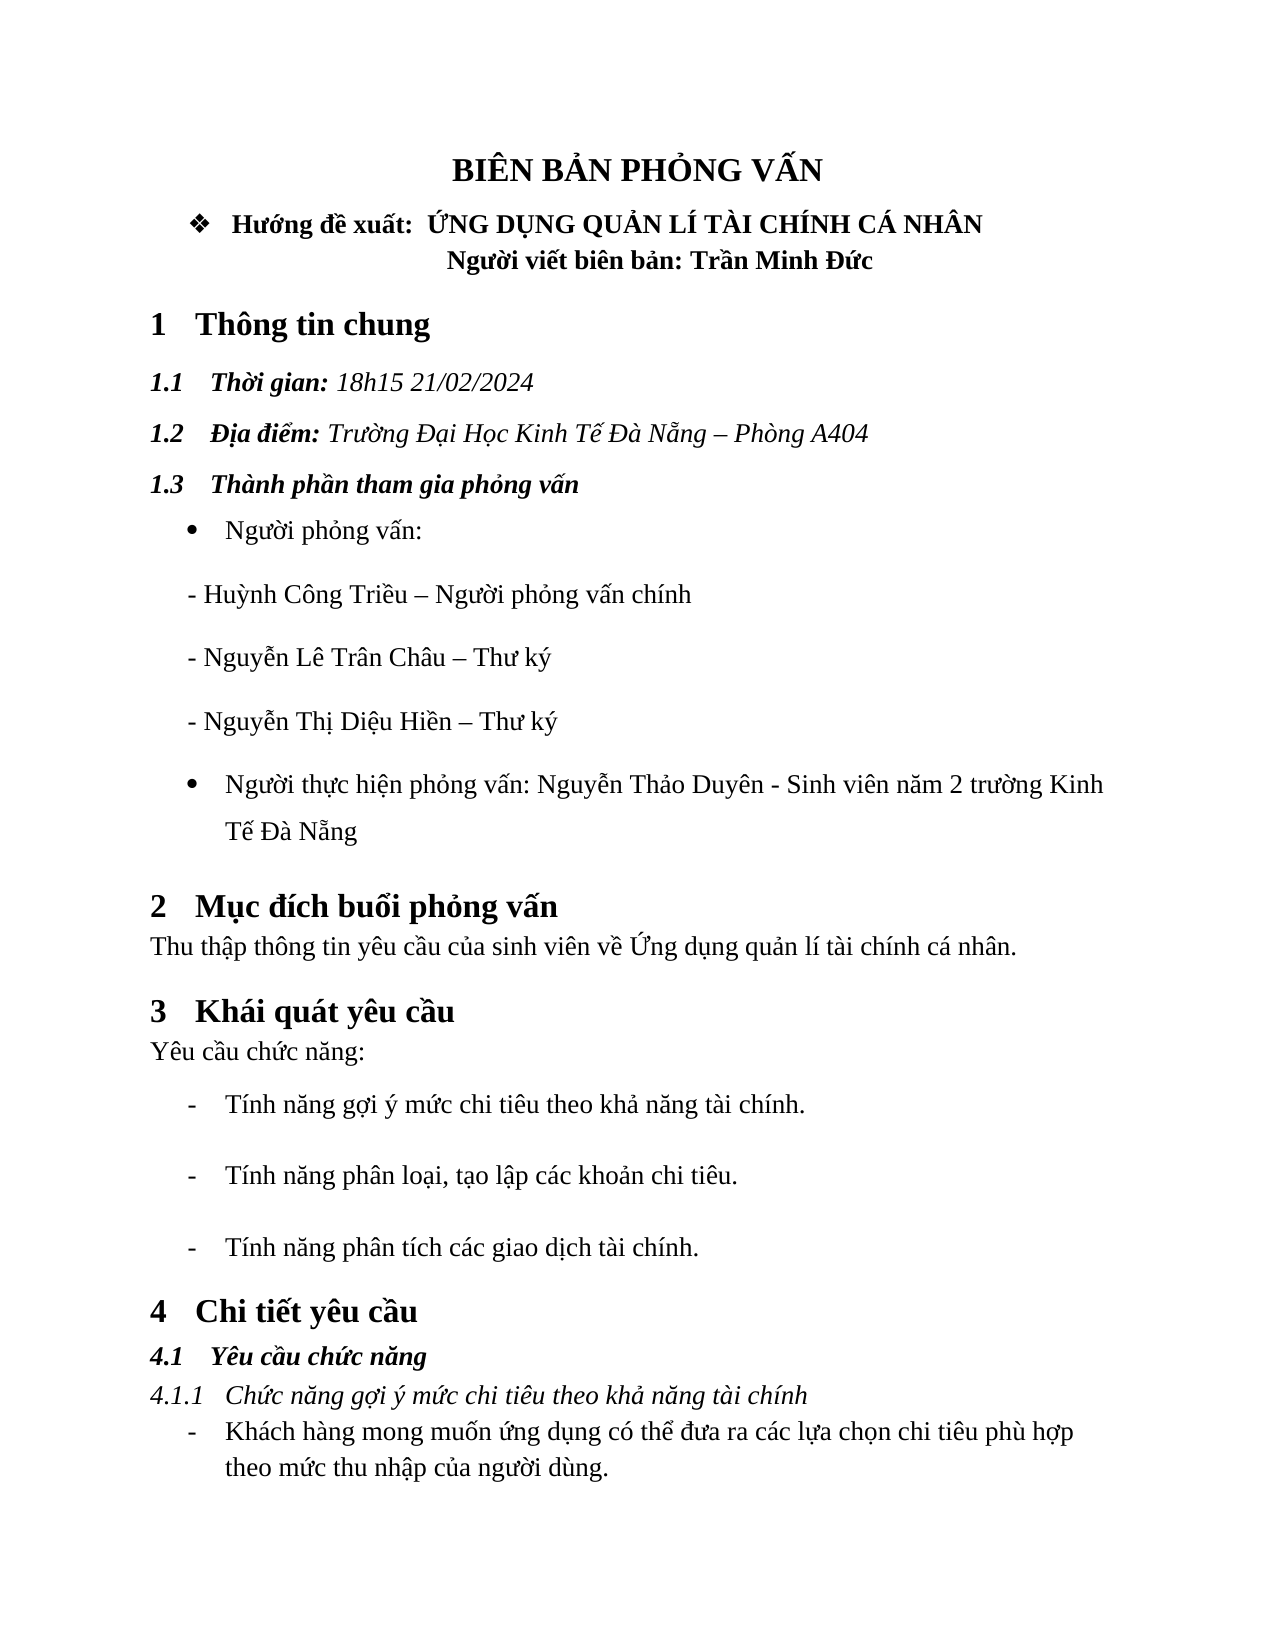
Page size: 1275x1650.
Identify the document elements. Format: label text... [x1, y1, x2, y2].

subtitle Khái quát yêu cầu [150, 991, 1125, 1029]
subtitle Chức năng gợi ý mức chi tiêu theo khả năng tài chính [150, 1379, 1125, 1411]
list Tính năng phân loại, tạo lập các khoản chi tiêu. [187, 1159, 1125, 1190]
list Người thực hiện phỏng vấn: Nguyễn Thảo Duyên - Sinh viên năm 2 trường Kinh Tế Đà Nẵng [187, 768, 1125, 846]
list Hướng đề xuất: ỨNG DỤNG QUẢN LÍ TÀI CHÍNH CÁ NHÂN [187, 208, 1125, 239]
text Thu thập thông tin yêu cầu của sinh viên về Ứng dụng quản lí tài chính cá nhân. [150, 931, 1125, 962]
list Khách hàng mong muốn ứng dụng có thể đưa ra các lựa chọn chi tiêu phù hợp theo mức thu nhập của người dùng. [187, 1415, 1125, 1482]
text - Huỳnh Công Triều – Người phỏng vấn chính [150, 578, 1125, 609]
subtitle Địa điểm: Trường Đại Học Kinh Tế Đà Nẵng – Phòng A404 [150, 417, 1125, 448]
text Người viết biên bản: Trần Minh Đức [195, 244, 1125, 275]
text Yêu cầu chức năng: [150, 1035, 1125, 1066]
subtitle Thời gian: 18h15 21/02/2024 [150, 366, 1125, 397]
list Tính năng phân tích các giao dịch tài chính. [187, 1231, 1125, 1262]
text - Nguyễn Thị Diệu Hiền – Thư ký [150, 705, 1125, 736]
subtitle Thành phần tham gia phỏng vấn [150, 468, 1125, 499]
subtitle Mục đích buổi phỏng vấn [150, 886, 1125, 925]
subtitle Yêu cầu chức năng [150, 1339, 1125, 1371]
text BIÊN BẢN PHỎNG VẤN [150, 150, 1125, 188]
subtitle Thông tin chung [150, 304, 1125, 343]
list Tính năng gợi ý mức chi tiêu theo khả năng tài chính. [187, 1088, 1125, 1119]
text - Nguyễn Lê Trân Châu – Thư ký [150, 641, 1125, 672]
subtitle Chi tiết yêu cầu [150, 1291, 1125, 1330]
list Người phỏng vấn: [187, 514, 1125, 546]
